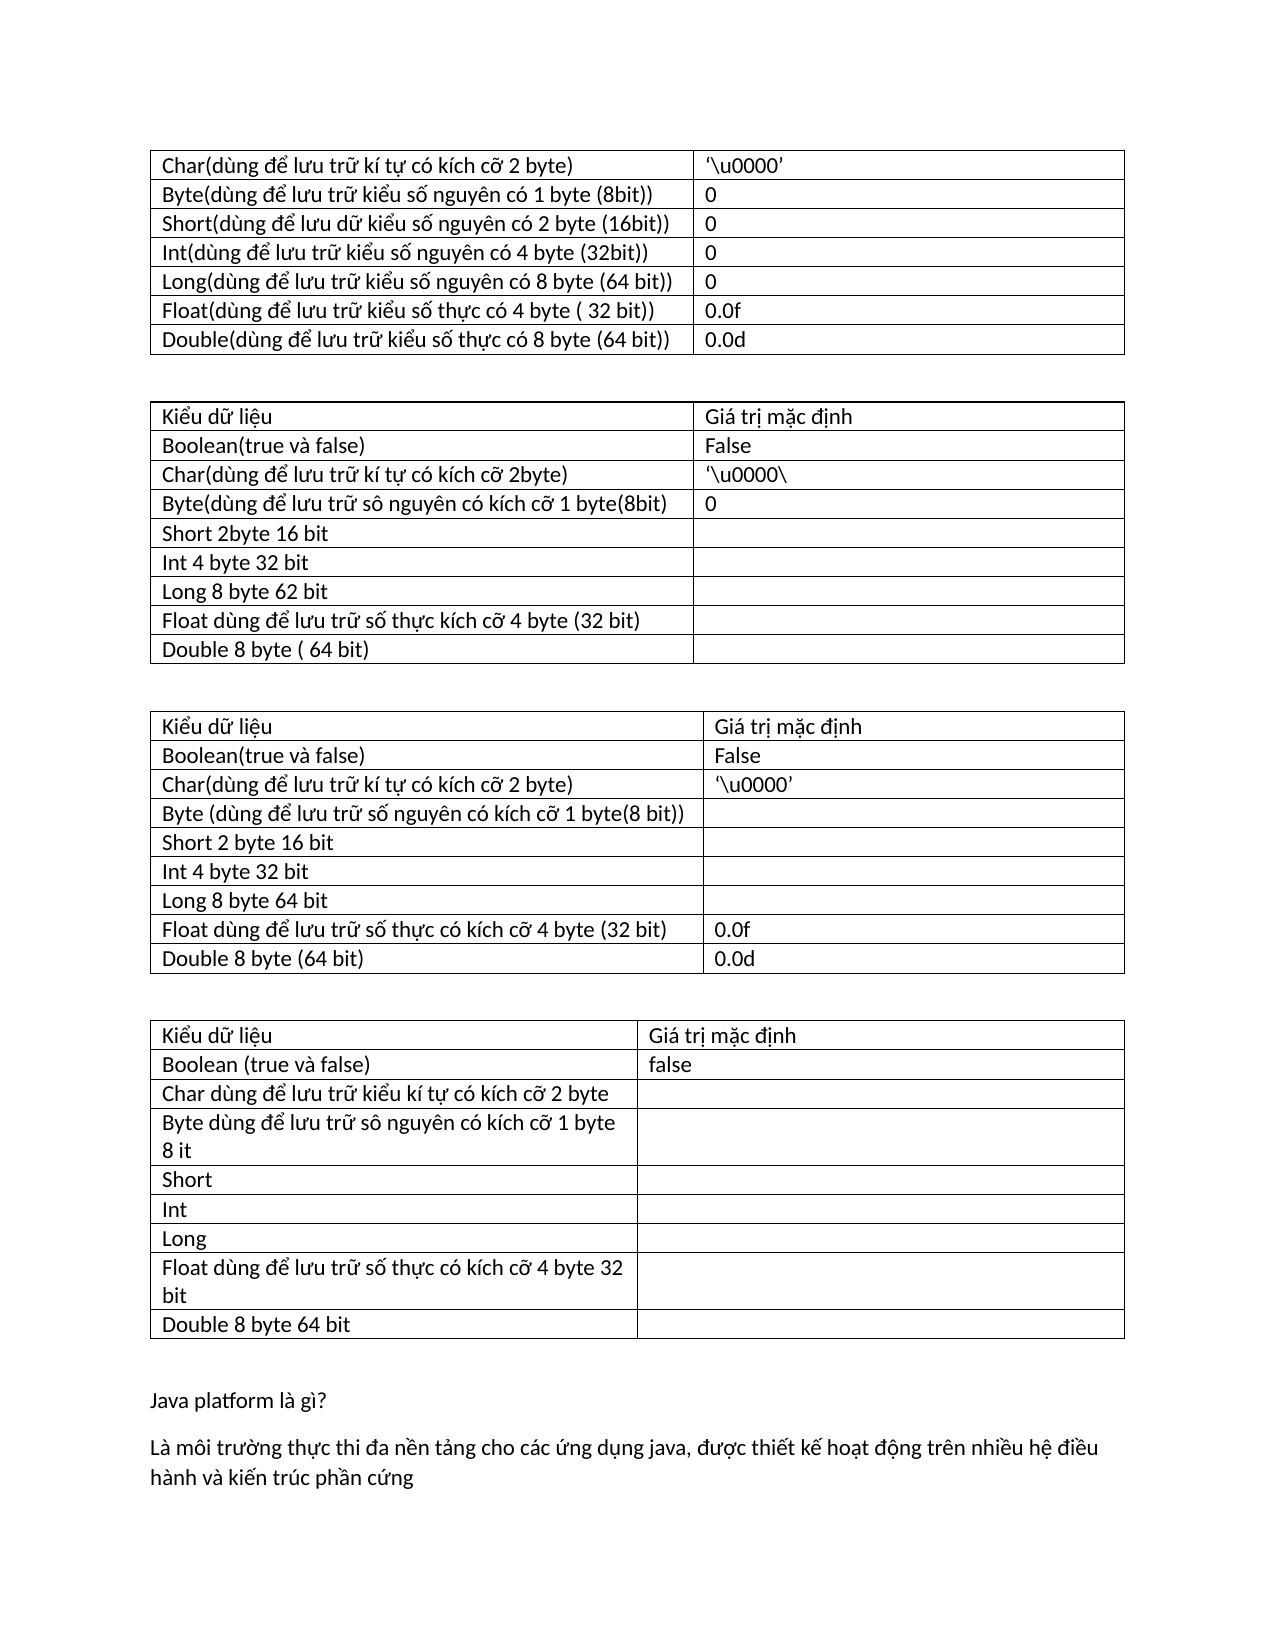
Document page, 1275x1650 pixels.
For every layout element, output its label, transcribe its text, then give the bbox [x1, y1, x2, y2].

table_cell Int [151, 1195, 637, 1223]
table_cell [694, 548, 1124, 576]
table_cell Byte (dùng để lưu trữ số nguyên có kích cỡ 1 byte(8 bit)) [151, 799, 703, 827]
table_cell Byte(dùng để lưu trữ kiểu số nguyên có 1 byte (8bit)) [151, 180, 693, 208]
table_header Kiểu dữ liệu [151, 1021, 637, 1049]
table_cell Long 8 byte 64 bit [151, 886, 703, 914]
table_cell 0 [694, 238, 1124, 266]
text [150, 1433, 1125, 1491]
table_cell 0.0f [704, 915, 1124, 943]
table_cell Char(dùng để lưu trữ kí tự có kích cỡ 2 byte) [151, 770, 703, 798]
table_cell Boolean (true và false) [151, 1050, 637, 1078]
table_cell Double 8 byte (64 bit) [151, 944, 703, 972]
table_cell Int 4 byte 32 bit [151, 857, 703, 885]
table_header Giá trị mặc định [704, 712, 1124, 740]
table_cell false [638, 1050, 1124, 1078]
table_cell 0.0d [694, 325, 1124, 353]
table_cell Boolean(true và false) [151, 431, 693, 459]
table_cell Char dùng để lưu trữ kiểu kí tự có kích cỡ 2 byte [151, 1080, 637, 1107]
table_cell ‘\u0000’ [694, 151, 1124, 179]
table_cell Int 4 byte 32 bit [151, 548, 693, 576]
table_cell Double 8 byte ( 64 bit) [151, 635, 693, 663]
table_cell [638, 1310, 1124, 1338]
table_cell 0.0f [694, 296, 1124, 324]
table_cell Boolean(true và false) [151, 741, 703, 769]
table_cell Float dùng để lưu trữ số thực có kích cỡ 4 byte 32 bit [151, 1253, 637, 1309]
table_cell [694, 577, 1124, 605]
table_cell [704, 799, 1124, 827]
table_cell Long [151, 1224, 637, 1252]
table_cell Short [151, 1166, 637, 1194]
table_cell [694, 635, 1124, 663]
table_cell ‘\u0000’ [704, 770, 1124, 798]
table_cell [694, 606, 1124, 634]
table_cell [704, 886, 1124, 914]
table_cell Char(dùng để lưu trữ kí tự có kích cỡ 2 byte) [151, 151, 693, 179]
table_cell Int(dùng để lưu trữ kiểu số nguyên có 4 byte (32bit)) [151, 238, 693, 266]
table_cell Short(dùng để lưu dữ kiểu số nguyên có 2 byte (16bit)) [151, 209, 693, 237]
table_header Giá trị mặc định [638, 1021, 1124, 1049]
table_cell False [694, 431, 1124, 459]
table_cell 0 [694, 209, 1124, 237]
table_cell [638, 1253, 1124, 1309]
table_cell 0 [694, 180, 1124, 208]
table_cell 0 [694, 267, 1124, 295]
table_cell Byte dùng để lưu trữ sô nguyên có kích cỡ 1 byte 8 it [151, 1109, 637, 1164]
table_cell Float dùng để lưu trữ số thực kích cỡ 4 byte (32 bit) [151, 606, 693, 634]
table_cell [638, 1224, 1124, 1252]
table_header Giá trị mặc định [694, 403, 1124, 430]
table_cell Byte(dùng để lưu trữ sô nguyên có kích cỡ 1 byte(8bit) [151, 490, 693, 518]
table_cell [638, 1195, 1124, 1223]
table_cell ‘\u0000\ [694, 461, 1124, 488]
table_cell [638, 1080, 1124, 1107]
table_cell Double 8 byte 64 bit [151, 1310, 637, 1338]
text Java platform là gì? [150, 1386, 1125, 1414]
table_cell [694, 519, 1124, 547]
table_cell Short 2 byte 16 bit [151, 828, 703, 856]
table_header Kiểu dữ liệu [151, 712, 703, 740]
table_cell [638, 1166, 1124, 1194]
table_cell 0 [694, 490, 1124, 518]
table_cell [638, 1109, 1124, 1164]
table_cell Long 8 byte 62 bit [151, 577, 693, 605]
table_header Kiểu dữ liệu [151, 403, 693, 430]
table_cell Float dùng để lưu trữ số thực có kích cỡ 4 byte (32 bit) [151, 915, 703, 943]
table_cell Char(dùng để lưu trữ kí tự có kích cỡ 2byte) [151, 461, 693, 488]
table_cell [704, 828, 1124, 856]
table_cell Long(dùng để lưu trữ kiểu số nguyên có 8 byte (64 bit)) [151, 267, 693, 295]
table_cell Short 2byte 16 bit [151, 519, 693, 547]
table_cell [704, 857, 1124, 885]
table_cell 0.0d [704, 944, 1124, 972]
table_cell Float(dùng để lưu trữ kiểu số thực có 4 byte ( 32 bit)) [151, 296, 693, 324]
table_cell False [704, 741, 1124, 769]
table_cell Double(dùng để lưu trữ kiểu số thực có 8 byte (64 bit)) [151, 325, 693, 353]
